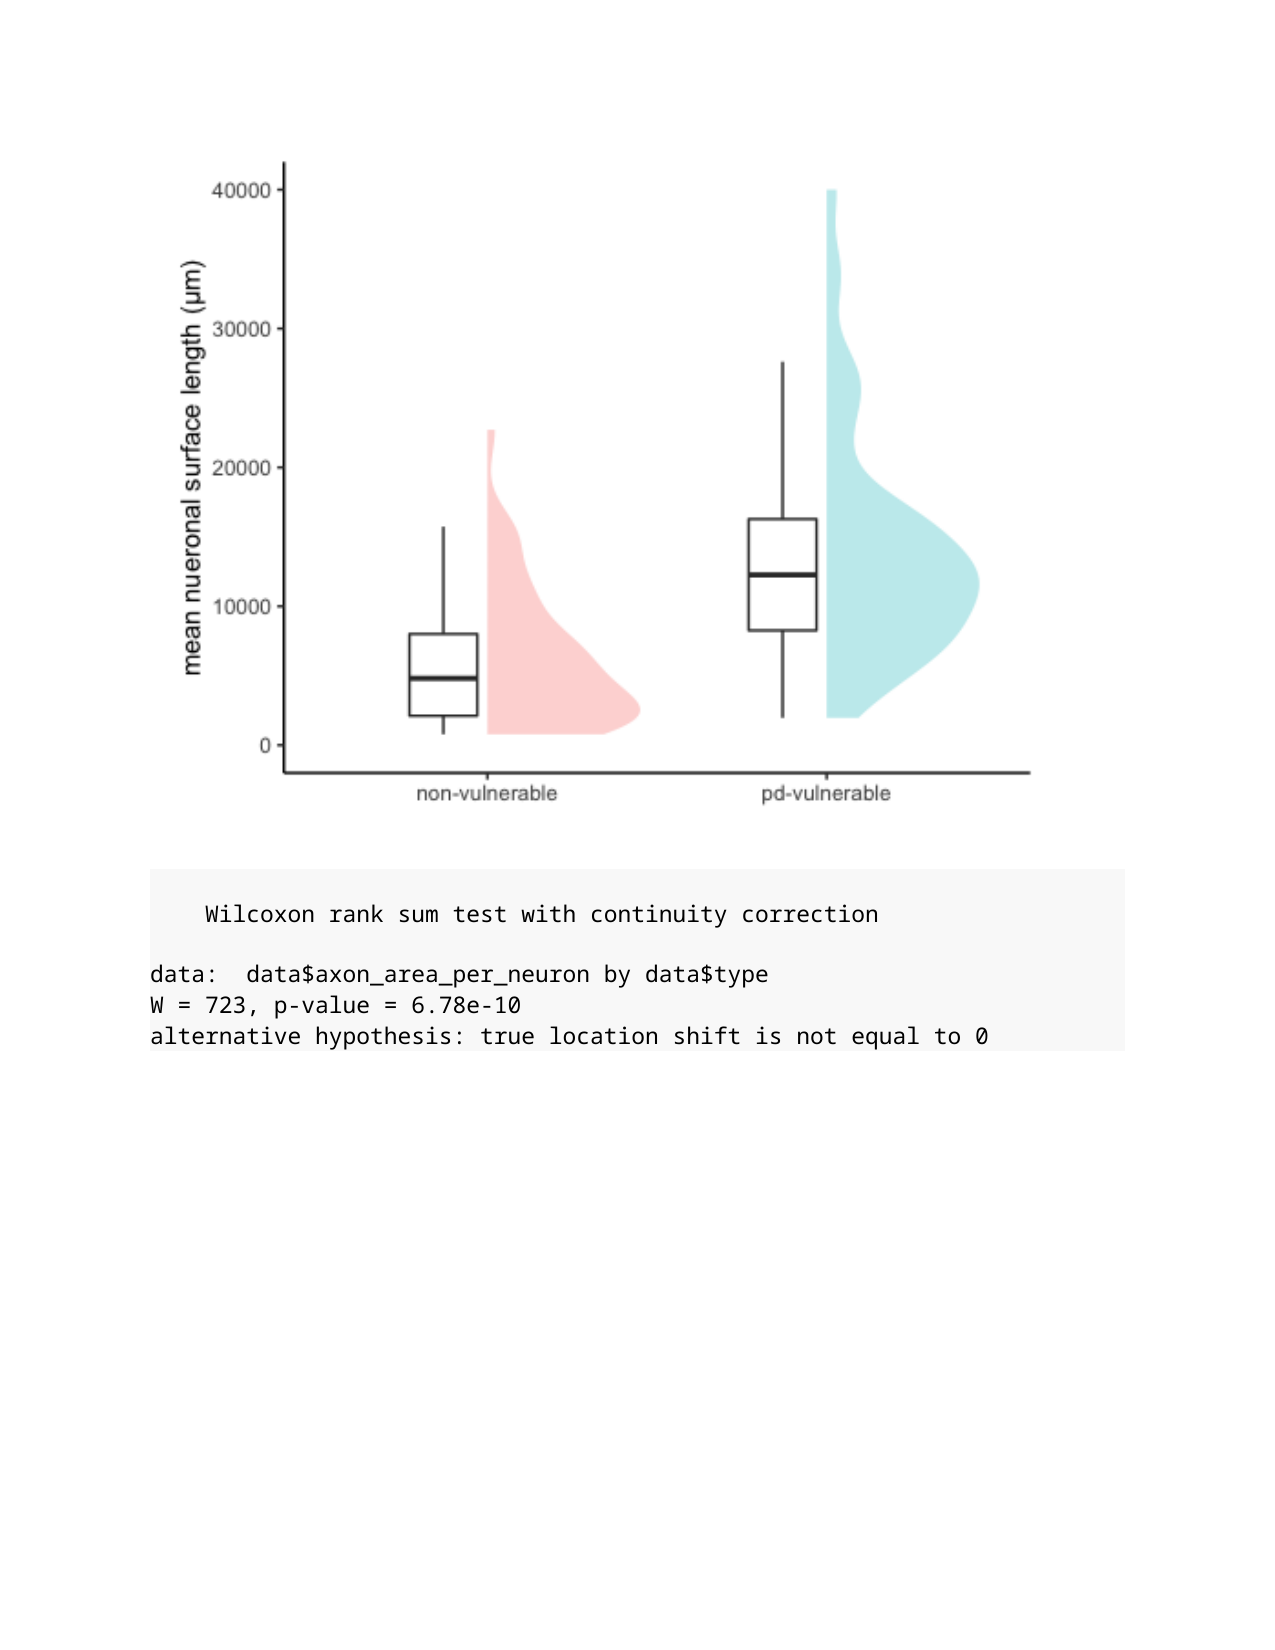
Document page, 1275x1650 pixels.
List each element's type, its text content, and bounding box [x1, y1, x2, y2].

picture [168, 150, 1044, 850]
text Wilcoxon rank sum test with continuity correction data: data$axon_area_per_neuron by data$type W = 723, p-value = 6.78e-10 alternative hypothesis: true location shift is not equal to 0 [150, 869, 1125, 1051]
